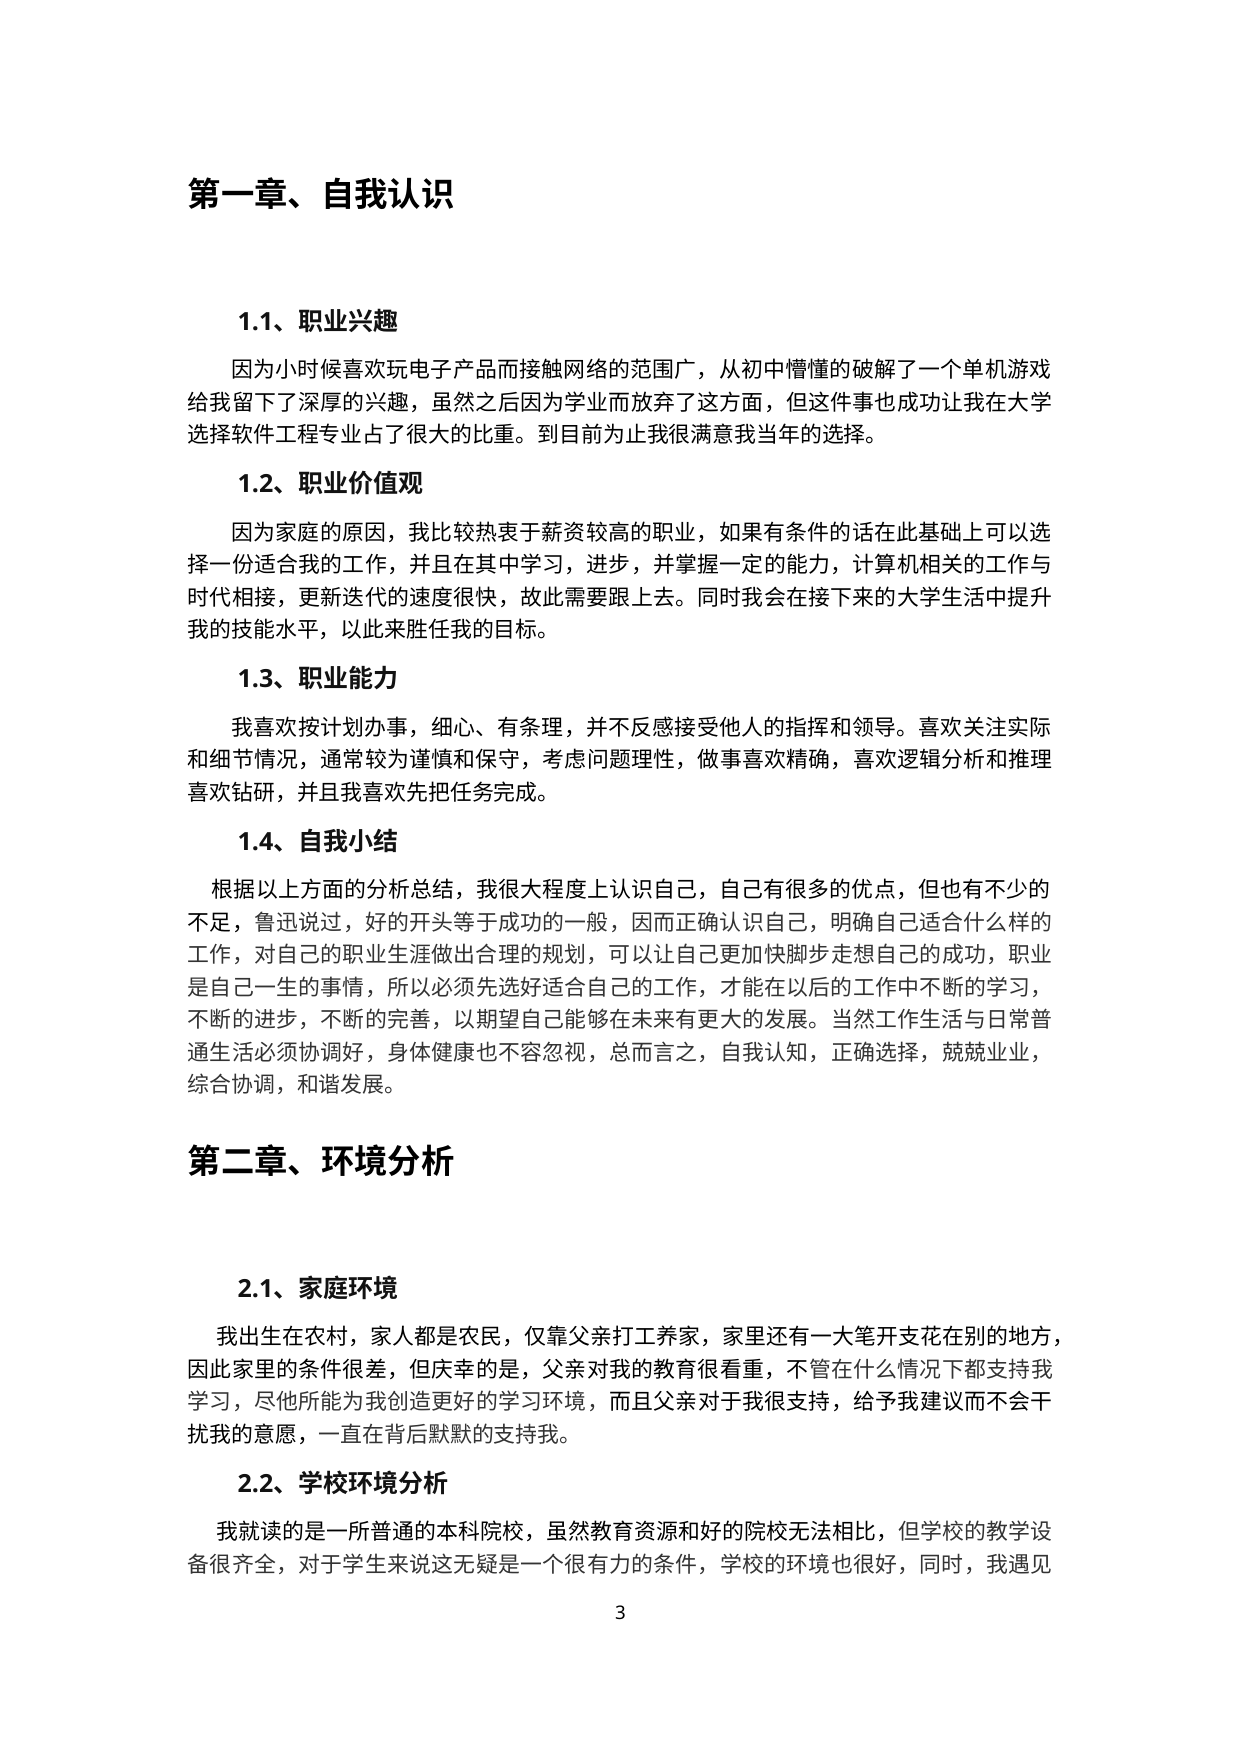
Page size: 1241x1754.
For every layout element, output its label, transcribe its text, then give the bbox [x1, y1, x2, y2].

text 因为家庭的原因，我比较热衷于薪资较高的职业，如果有条件的话在此基础上可以选择一份适合我的工作，并且在其中学习，进步，并掌握一定的能力，计算机相关的工作与时代相接，更新迭代的速度很快，故此需要跟上去。同时我会在接下来的大学生活中提升我的技能水平，以此来胜任我的目标。 [187, 514, 1053, 644]
text 因为小时候喜欢玩电子产品而接触网络的范围广，从初中懵懂的破解了一个单机游戏给我留下了深厚的兴趣，虽然之后因为学业而放弃了这方面，但这件事也成功让我在大学选择软件工程专业占了很大的比重。到目前为止我很满意我当年的选择。 [187, 352, 1053, 449]
subtitle 1.4、自我小结 [187, 807, 1053, 872]
subtitle 1.3、职业能力 [187, 644, 1053, 709]
subtitle 2.1、家庭环境 [187, 1254, 1053, 1319]
subtitle 1.1、职业兴趣 [187, 287, 1053, 352]
subtitle 1.2、职业价值观 [187, 449, 1053, 514]
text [187, 1514, 1053, 1579]
text 我喜欢按计划办事，细心、有条理，并不反感接受他人的指挥和领导。喜欢关注实际和细节情况，通常较为谨慎和保守，考虑问题理性，做事喜欢精确，喜欢逻辑分析和推理，喜欢钻研，并且我喜欢先把任务完成。 [187, 709, 1053, 807]
text 我出生在农村，家人都是农民，仅靠父亲打工养家，家里还有一大笔开支花在别的地方，因此家里的条件很差，但庆幸的是，父亲对我的教育很看重，不管在什么情况下都支持我学习，尽他所能为我创造更好的学习环境，而且父亲对于我很支持，给予我建议而不会干扰我的意愿，一直在背后默默的支持我。 [187, 1319, 1053, 1449]
text 根据以上方面的分析总结，我很大程度上认识自己，自己有很多的优点，但也有不少的不足，鲁迅说过，好的开头等于成功的一般，因而正确认识自己，明确自己适合什么样的工作，对自己的职业生涯做出合理的规划，可以让自己更加快脚步走想自己的成功，职业是自己一生的事情，所以必须先选好适合自己的工作，才能在以后的工作中不断的学习，不断的进步，不断的完善，以期望自己能够在未来有更大的发展。当然工作生活与日常普通生活必须协调好，身体健康也不容忽视，总而言之，自我认知，正确选择，兢兢业业，综合协调，和谐发展。 [187, 872, 1053, 1099]
subtitle 第一章、自我认识 [187, 160, 1053, 225]
subtitle 2.2、学校环境分析 [187, 1449, 1053, 1514]
subtitle 第二章、环境分析 [187, 1127, 1053, 1192]
